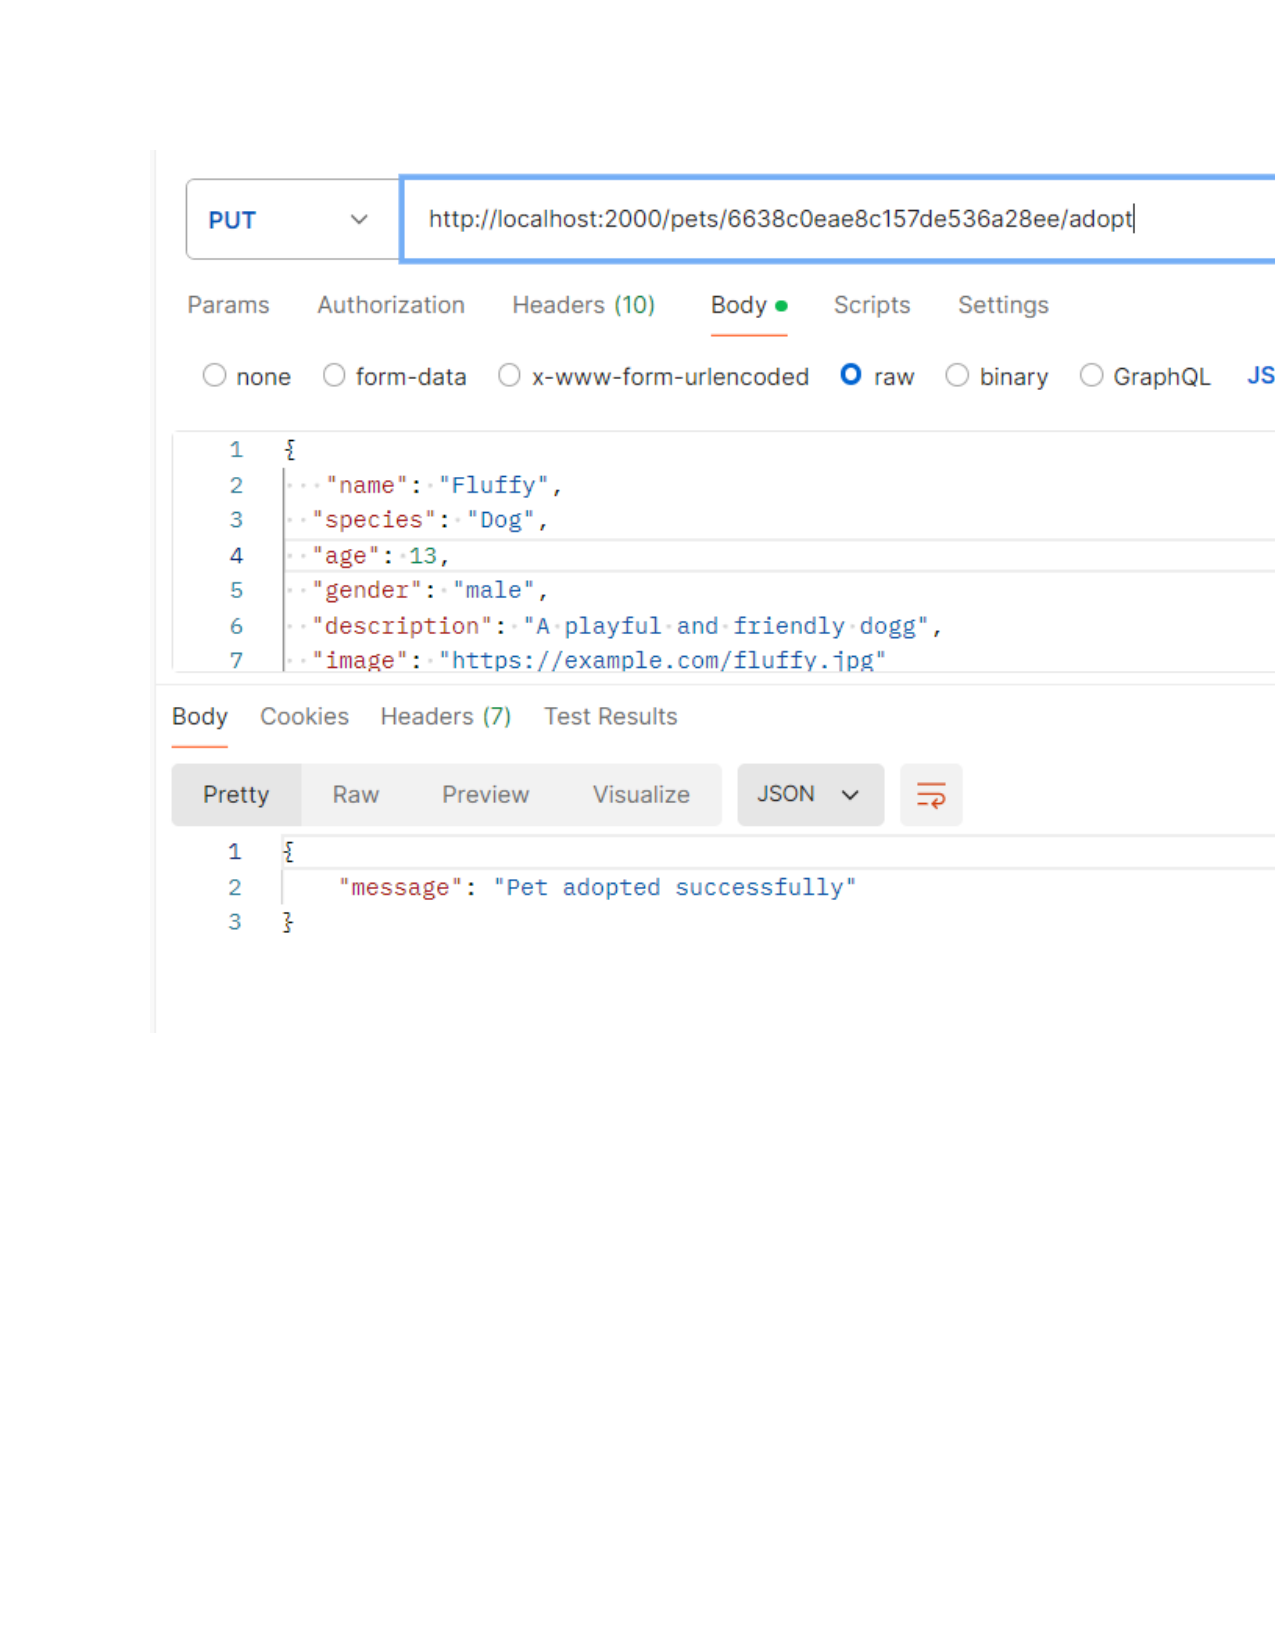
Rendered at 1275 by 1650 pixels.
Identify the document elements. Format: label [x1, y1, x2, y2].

picture [150, 150, 1275, 1033]
